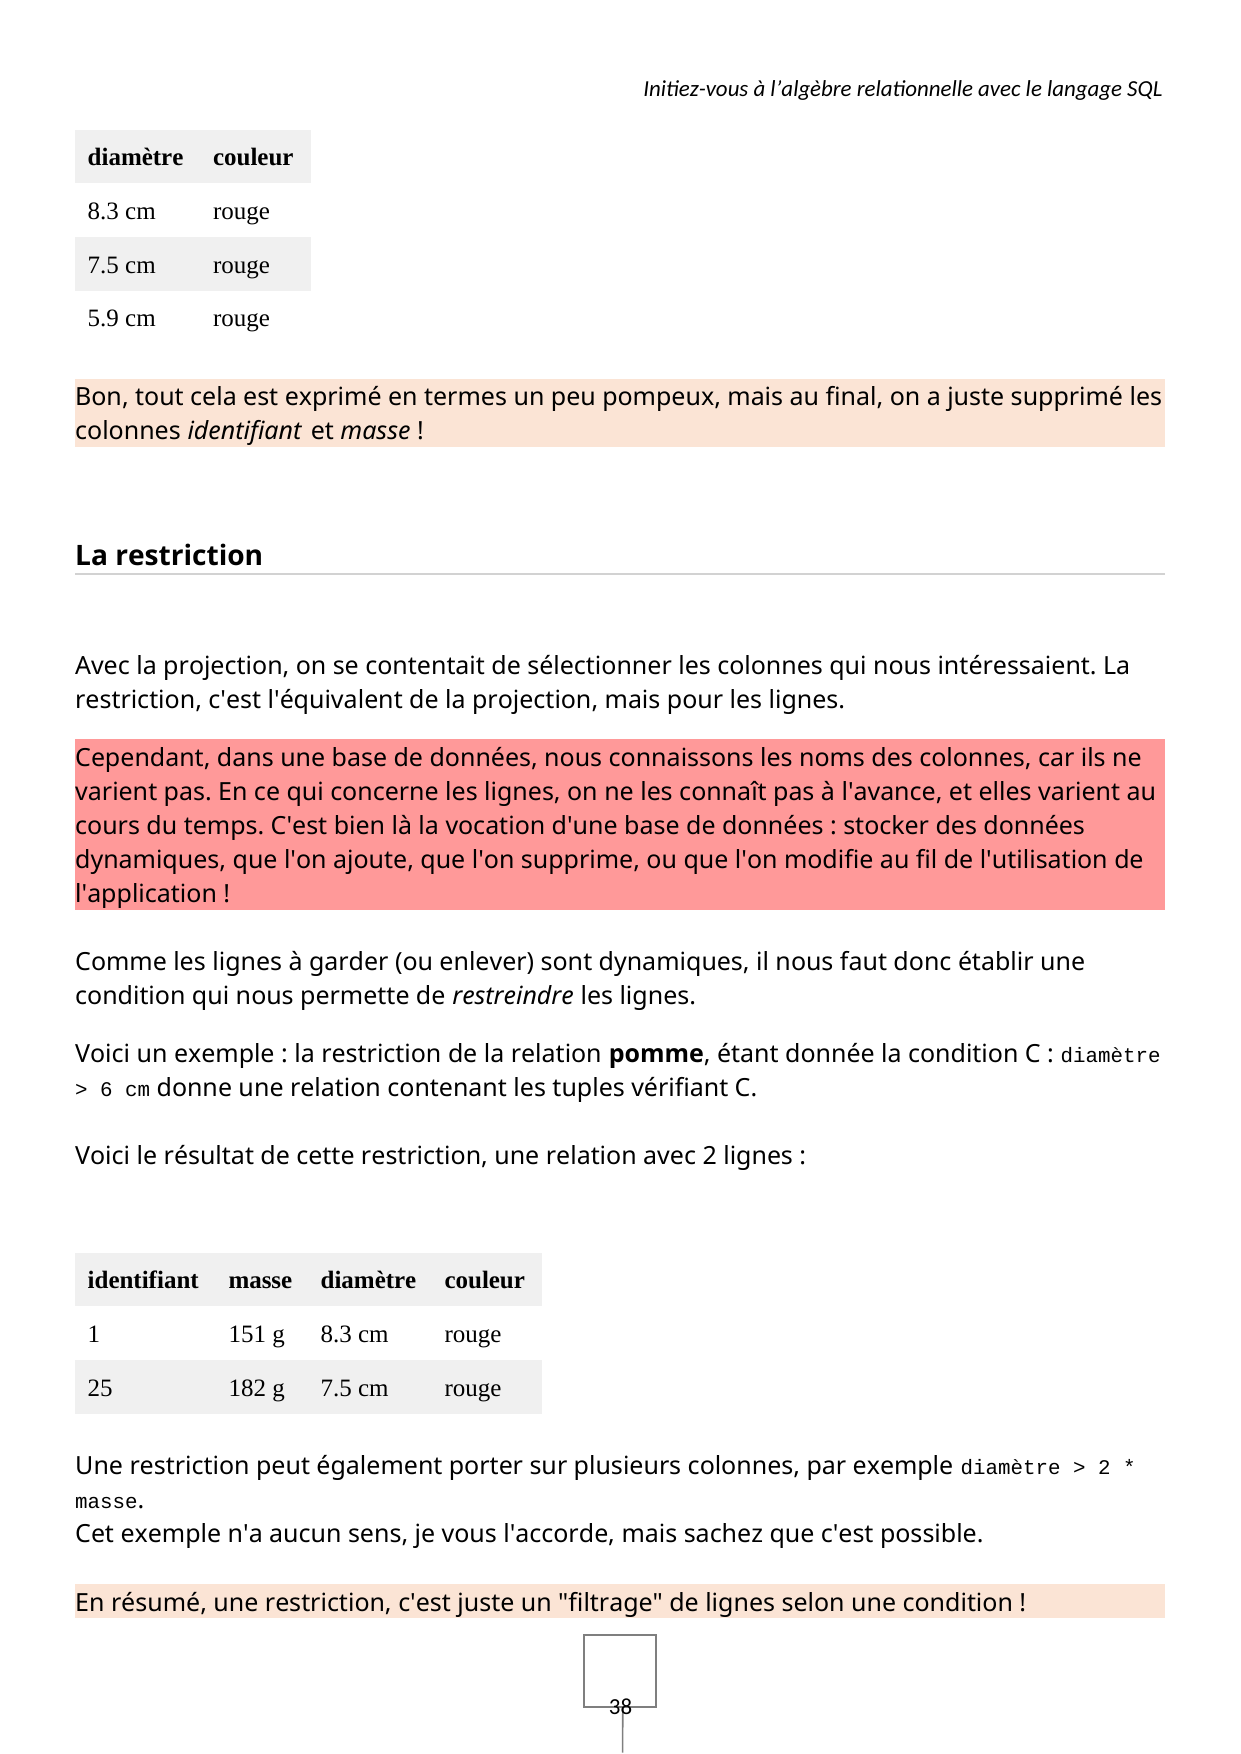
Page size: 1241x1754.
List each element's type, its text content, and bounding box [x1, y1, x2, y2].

text Voici le résultat de cette restriction, une relation avec 2 lignes : [75, 1138, 1165, 1172]
text La restriction [75, 535, 1165, 573]
text Voici un exemple : la restriction de la relation pomme, étant donnée la condition C : diamètre > 6 cm donne une relation contenant les tuples vérifiant C. [75, 1036, 1165, 1104]
table_cell rouge [200, 237, 311, 291]
text Avec la projection, on se contentait de sélectionner les colonnes qui nous intéressaient. La restriction, c'est l'équivalent de la projection, mais pour les lignes. [75, 648, 1165, 716]
table_cell 7.5 cm [308, 1360, 432, 1414]
table_cell rouge [200, 184, 311, 237]
table_header diamètre [75, 130, 200, 183]
table_cell 1 [75, 1306, 216, 1360]
text En résumé, une restriction, c'est juste un "filtrage" de lignes selon une condition ! [75, 1584, 1165, 1618]
text Une restriction peut également porter sur plusieurs colonnes, par exemple diamètre > 2 * masse. [75, 1448, 1165, 1516]
table_cell rouge [200, 291, 311, 345]
table_cell 25 [75, 1360, 216, 1414]
table_header couleur [200, 130, 311, 183]
table_header identifiant [75, 1253, 216, 1306]
text Cependant, dans une base de données, nous connaissons les noms des colonnes, car ils ne varient pas. En ce qui concerne les lignes, on ne les connaît pas à l'avance, et elles varient au cours du temps. C'est bien là la vocation d'une base de données : stocker des données dynamiques, que l'on ajoute, que l'on supprime, ou que l'on modifie au fil de l'utilisation de l'application ! [75, 739, 1165, 910]
table_cell 151 g [216, 1306, 308, 1360]
table_cell rouge [432, 1360, 542, 1414]
table_cell 182 g [216, 1360, 308, 1414]
table_header couleur [432, 1253, 542, 1306]
table_header diamètre [308, 1253, 432, 1306]
table_cell 7.5 cm [75, 237, 200, 291]
table_header masse [216, 1253, 308, 1306]
text Bon, tout cela est exprimé en termes un peu pompeux, mais au final, on a juste supprimé les colonnes identifiant et masse ! [75, 379, 1165, 447]
text Comme les lignes à garder (ou enlever) sont dynamiques, il nous faut donc établir une condition qui nous permette de restreindre les lignes. [75, 944, 1165, 1012]
text Cet exemple n'a aucun sens, je vous l'accorde, mais sachez que c'est possible. [75, 1516, 1165, 1550]
table_cell rouge [432, 1306, 542, 1360]
table_cell 8.3 cm [308, 1306, 432, 1360]
table_cell 8.3 cm [75, 184, 200, 237]
table_cell 5.9 cm [75, 291, 200, 345]
